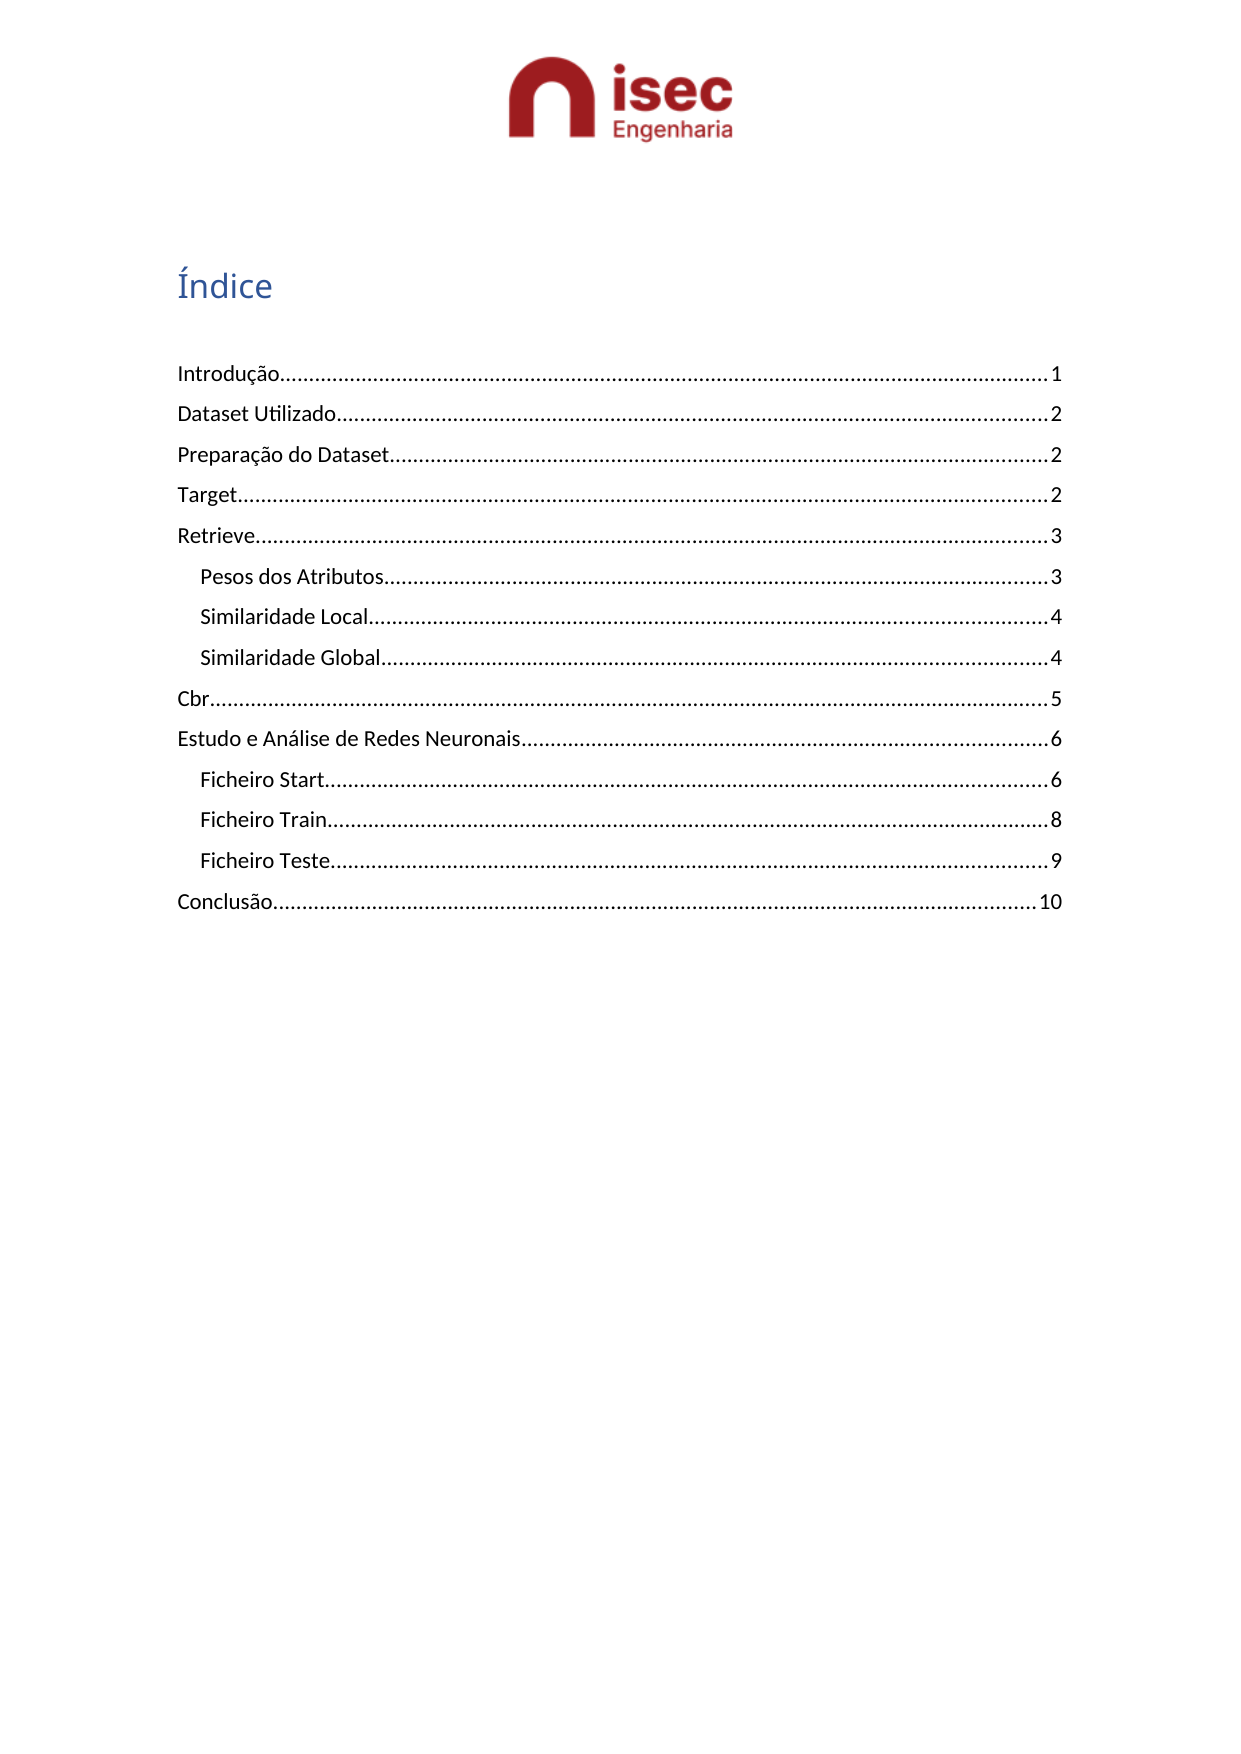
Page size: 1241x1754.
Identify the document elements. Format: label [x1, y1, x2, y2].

picture [504, 53, 732, 144]
